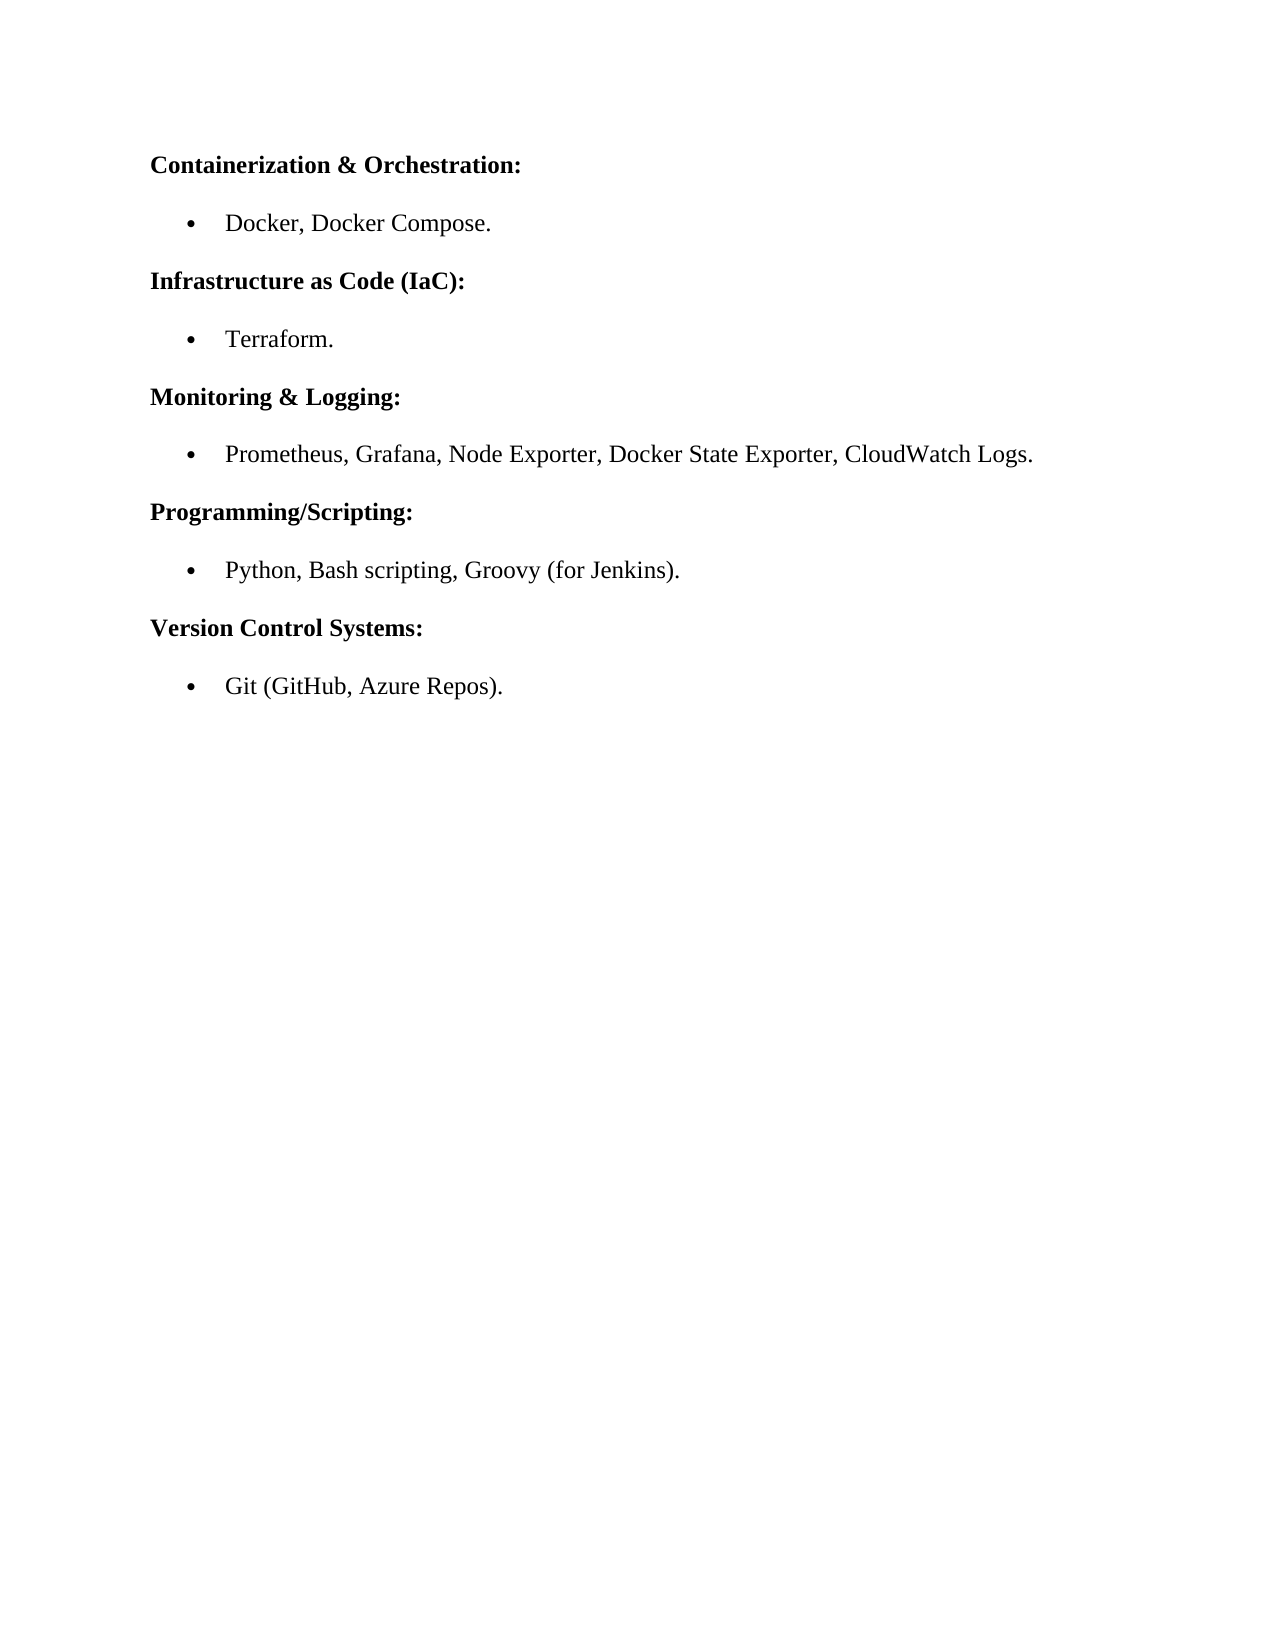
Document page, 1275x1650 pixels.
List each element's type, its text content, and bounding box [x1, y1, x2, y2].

text Programming/Scripting: [150, 497, 1125, 526]
text Containerization & Orchestration: [150, 150, 1125, 179]
list Terraform. [187, 324, 1125, 352]
text Monitoring & Logging: [150, 382, 1125, 410]
list Python, Bash scripting, Groovy (for Jenkins). [187, 555, 1125, 584]
list Git (GitHub, Azure Repos). [187, 671, 1125, 700]
text Version Control Systems: [150, 613, 1125, 642]
list Docker, Docker Compose. [187, 208, 1125, 237]
list Prometheus, Grafana, Node Exporter, Docker State Exporter, CloudWatch Logs. [187, 439, 1125, 468]
text Infrastructure as Code (IaC): [150, 266, 1125, 294]
